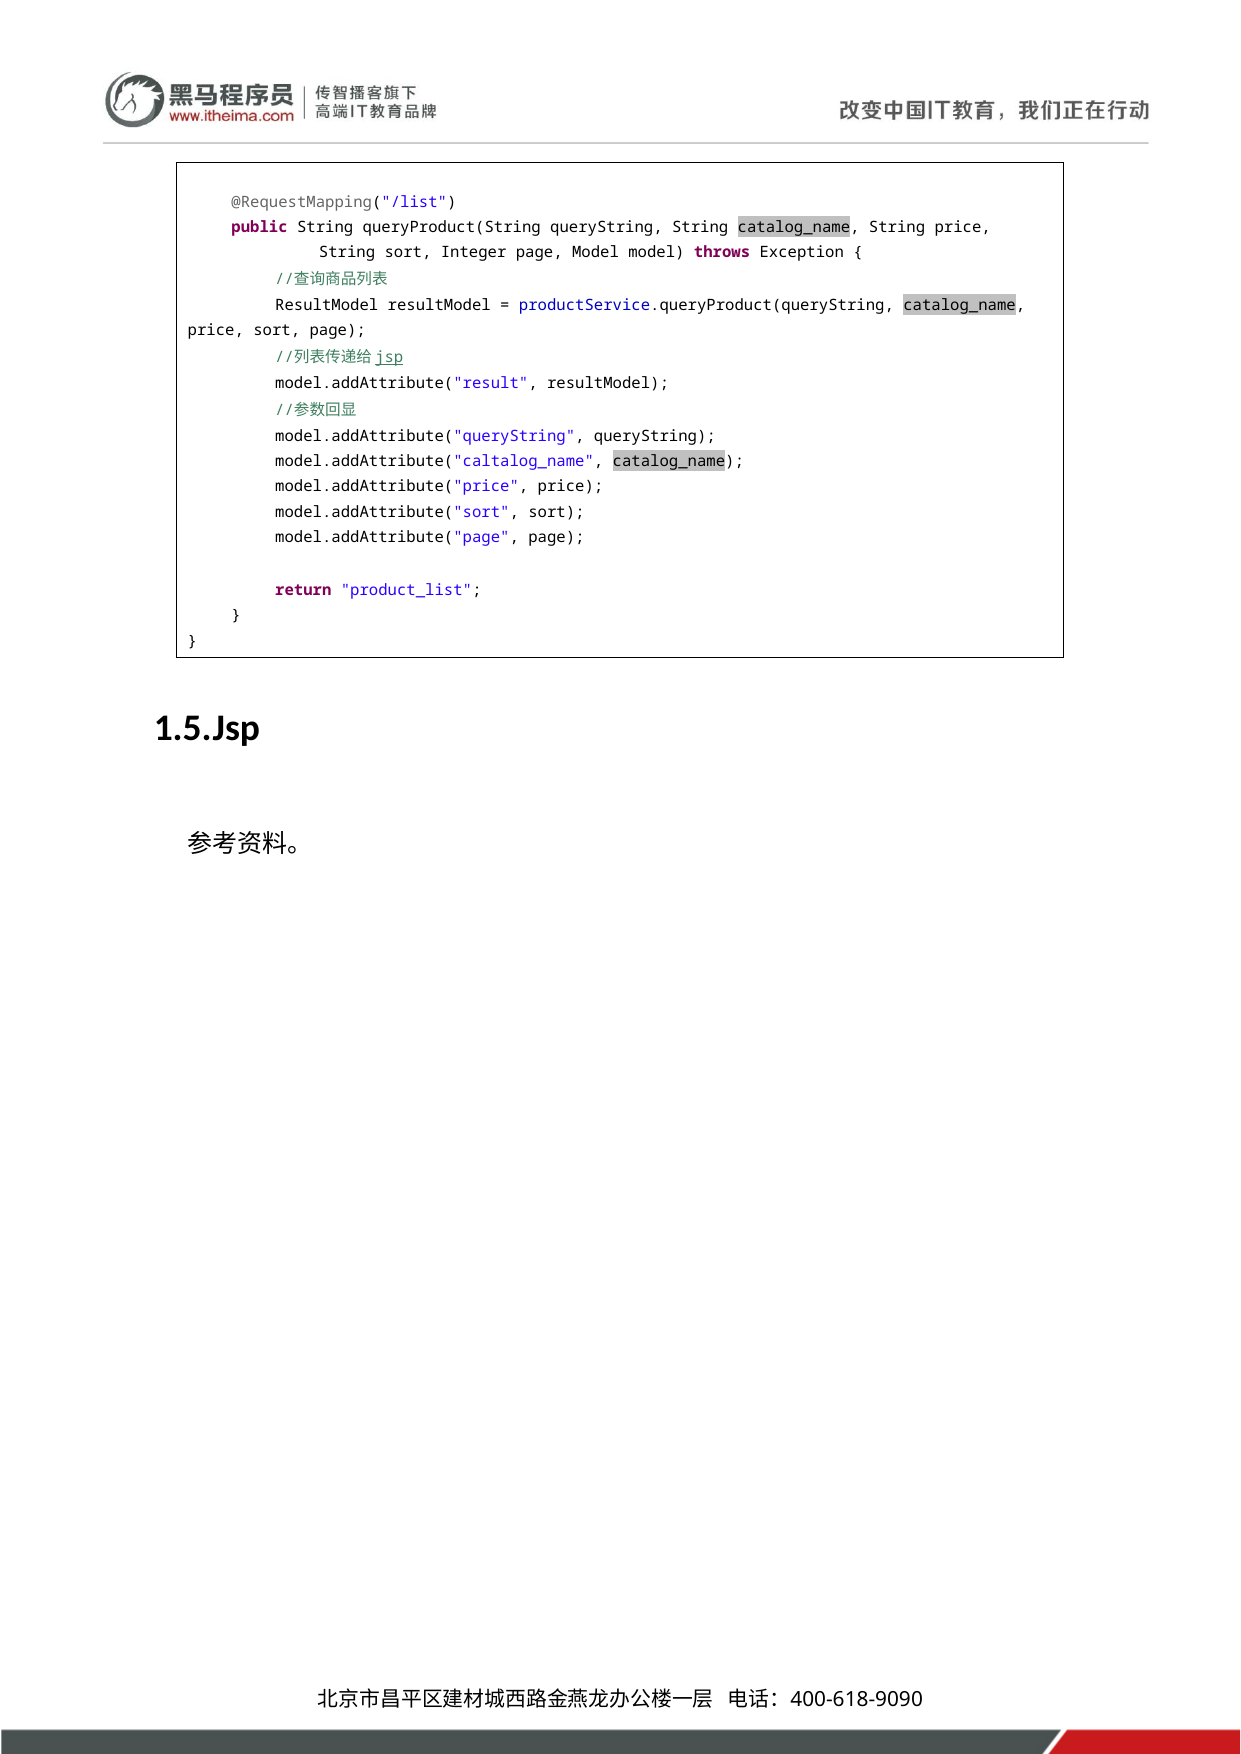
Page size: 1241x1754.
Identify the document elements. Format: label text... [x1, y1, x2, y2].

text 参考资料。 [187, 823, 1053, 859]
subtitle Jsp [153, 694, 1053, 759]
picture [1, 1670, 1241, 1754]
picture [0, 1, 1241, 151]
